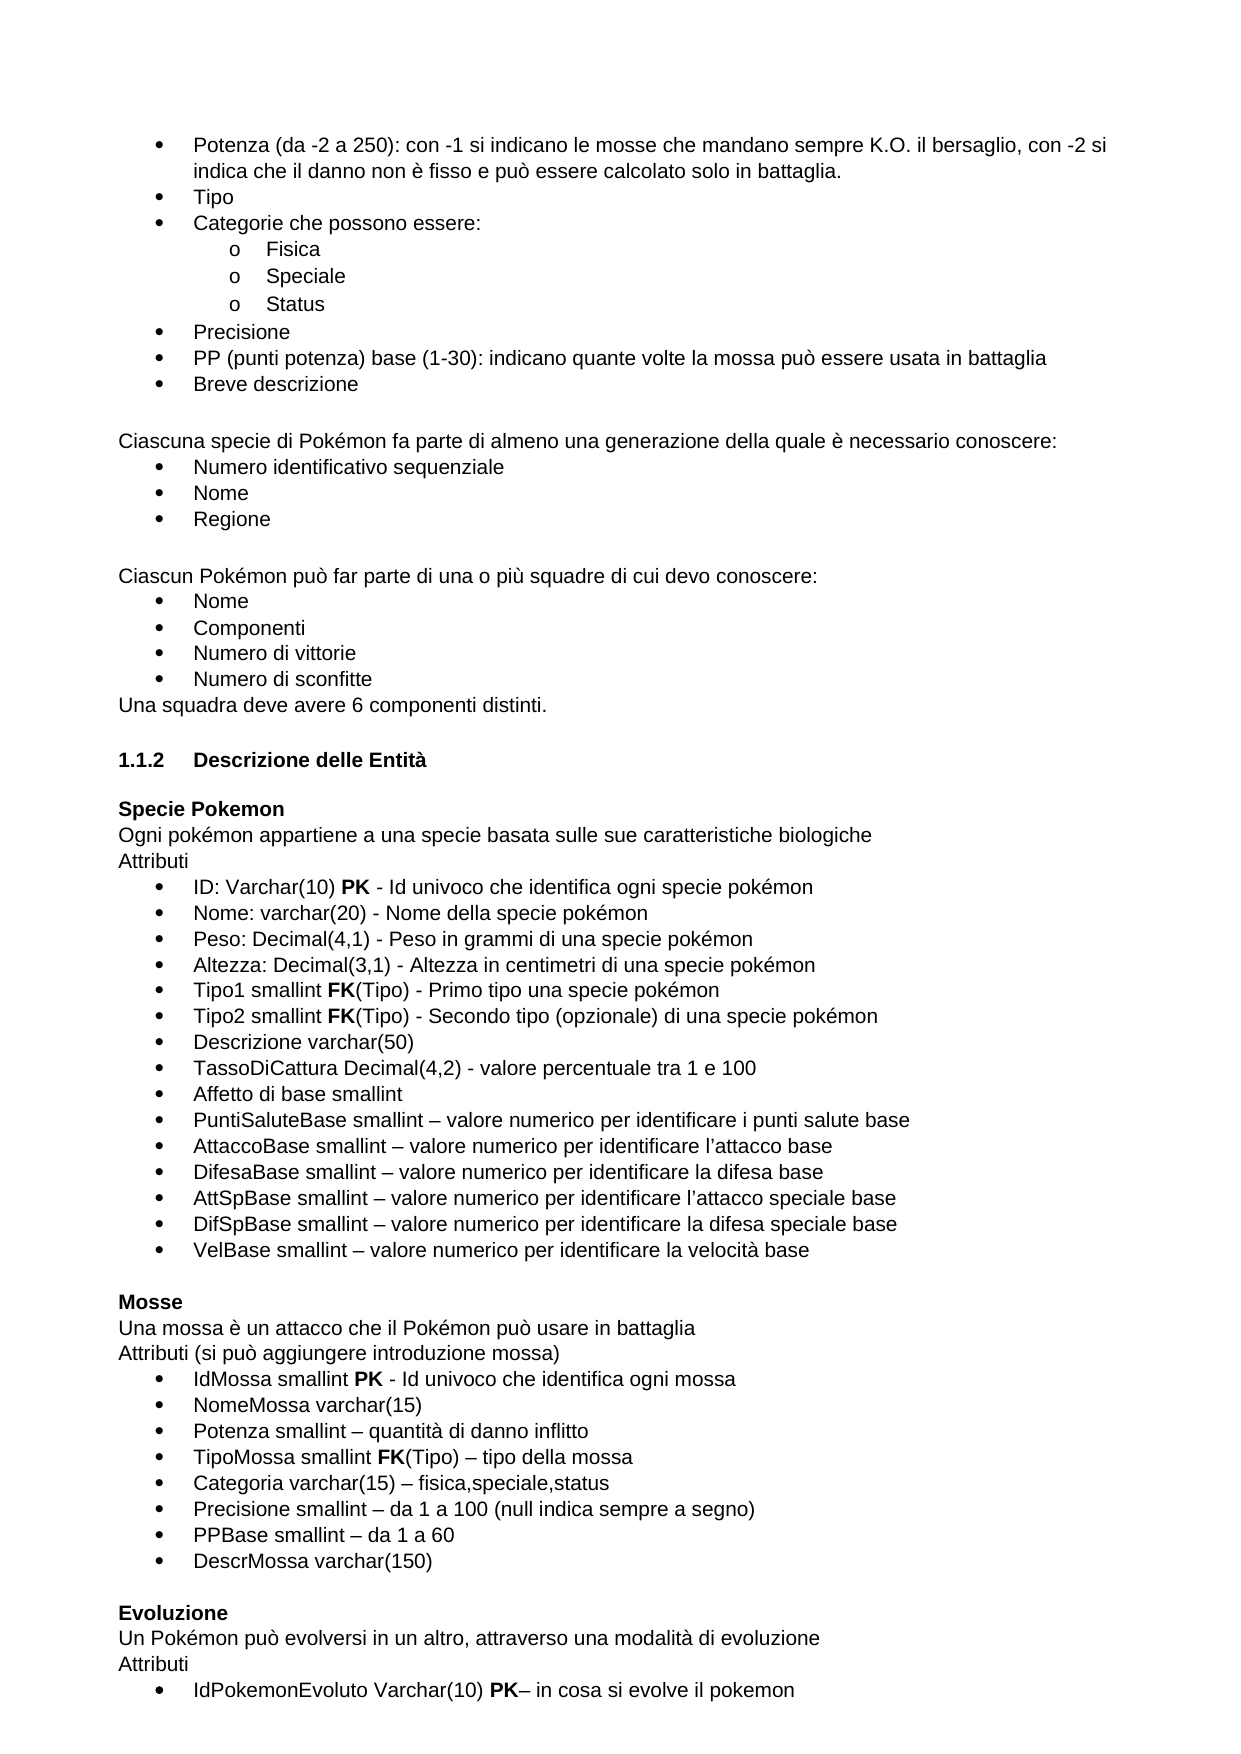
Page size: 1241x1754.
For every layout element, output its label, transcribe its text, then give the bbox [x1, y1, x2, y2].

list Nome: varchar(20) - ​Nome della specie pokémon [156, 901, 1122, 924]
text Ciascun Pokémon può far parte di una o più squadre di cui devo conoscere: [118, 563, 1122, 587]
text Una mossa è un attacco che il Pokémon può usare in battaglia [118, 1315, 1122, 1339]
list Tipo1 smallint FK(Tipo) - ​Primo tipo una specie pokémon [156, 978, 1122, 1002]
list DescrMossa varchar(150) [156, 1548, 1122, 1573]
list Precisione smallint – da 1 a 100 (null indica sempre a segno) [156, 1497, 1122, 1521]
text Attributi [118, 849, 1122, 873]
list Status [228, 292, 1122, 318]
text Un Pokémon può evolversi in un altro, attraverso una modalità di evoluzione [118, 1626, 1122, 1650]
list Tipo [156, 185, 1122, 209]
list Descrizione varchar(50) [156, 1030, 1122, 1054]
list DifesaBase smallint – valore numerico per identificare la difesa base [156, 1160, 1122, 1184]
list PPBase smallint – da 1 a 60 [156, 1523, 1122, 1547]
text Evoluzione [118, 1600, 1122, 1624]
list Affetto di base smallint [156, 1082, 1122, 1106]
list Categorie che possono essere: [156, 211, 1122, 235]
list IdPokemonEvoluto Varchar(10) PK– in cosa si evolve il pokemon [156, 1678, 1122, 1702]
list Nome [156, 481, 1122, 505]
list PP (punti potenza) base (1-30): indicano quante volte la mossa può essere usata in battaglia [156, 346, 1122, 370]
list Numero di sconfitte [156, 667, 1122, 691]
list Tipo2 smallint FK(Tipo) - ​Secondo tipo (opzionale) di una specie pokémon [156, 1004, 1122, 1028]
list Componenti [156, 615, 1122, 639]
list Numero identificativo sequenziale [156, 455, 1122, 479]
list Regione [156, 507, 1122, 531]
text Una squadra deve avere 6 componenti distinti. [118, 693, 1122, 717]
list NomeMossa varchar(15) [156, 1393, 1122, 1417]
text Ciascuna specie di Pokémon fa parte di almeno una generazione della quale è necessario conoscere: [118, 429, 1122, 453]
list Nome [156, 589, 1122, 613]
list VelBase smallint – valore numerico per identificare la velocità base [156, 1238, 1122, 1262]
text Attributi (si può aggiungere introduzione mossa) [118, 1341, 1122, 1365]
list Potenza smallint – quantità di danno inflitto [156, 1419, 1122, 1443]
list TipoMossa smallint FK(Tipo) – tipo della mossa [156, 1445, 1122, 1469]
list Speciale [228, 264, 1122, 290]
list Breve descrizione [156, 372, 1122, 396]
text Ogni pokémon appartiene a una specie basata sulle sue caratteristiche biologiche [118, 823, 1122, 847]
list Altezza: Decimal(3,1) - ​Altezza in centimetri di una specie pokémon [156, 952, 1122, 976]
list Precisione [156, 320, 1122, 344]
list AttSpBase smallint – valore numerico per identificare l’attacco speciale base [156, 1186, 1122, 1210]
list PuntiSaluteBase smallint – valore numerico per identificare i punti salute base [156, 1108, 1122, 1132]
list Categoria varchar(15) – fisica,speciale,status [156, 1471, 1122, 1495]
text Mosse [118, 1289, 1122, 1313]
text Attributi [118, 1652, 1122, 1676]
text Specie Pokemon [118, 797, 1122, 821]
list DifSpBase smallint – valore numerico per identificare la difesa speciale base [156, 1212, 1122, 1236]
list TassoDiCattura Decimal(4,2) - valore percentuale tra 1 e 100 [156, 1056, 1122, 1080]
list Peso: Decimal(4,1) - ​Peso in grammi di una specie pokémon [156, 926, 1122, 951]
subtitle Descrizione delle Entità [118, 748, 1122, 772]
list ID: Varchar(10) ​PK ​​- I​d univoco che identifica ogni specie pokémon [156, 874, 1122, 899]
list Potenza (da -2 a 250): con -1 si indicano le mosse che mandano sempre K.O. il bersaglio, con -2 si indica che il danno non è fisso e può essere calcolato solo in battaglia. [156, 133, 1122, 183]
list Numero di vittorie [156, 641, 1122, 665]
list AttaccoBase smallint – valore numerico per identificare l’attacco base [156, 1134, 1122, 1158]
list Fisica [228, 237, 1122, 262]
list IdMossa smallint ​PK ​​- I​d univoco che identifica ogni mossa [156, 1367, 1122, 1391]
